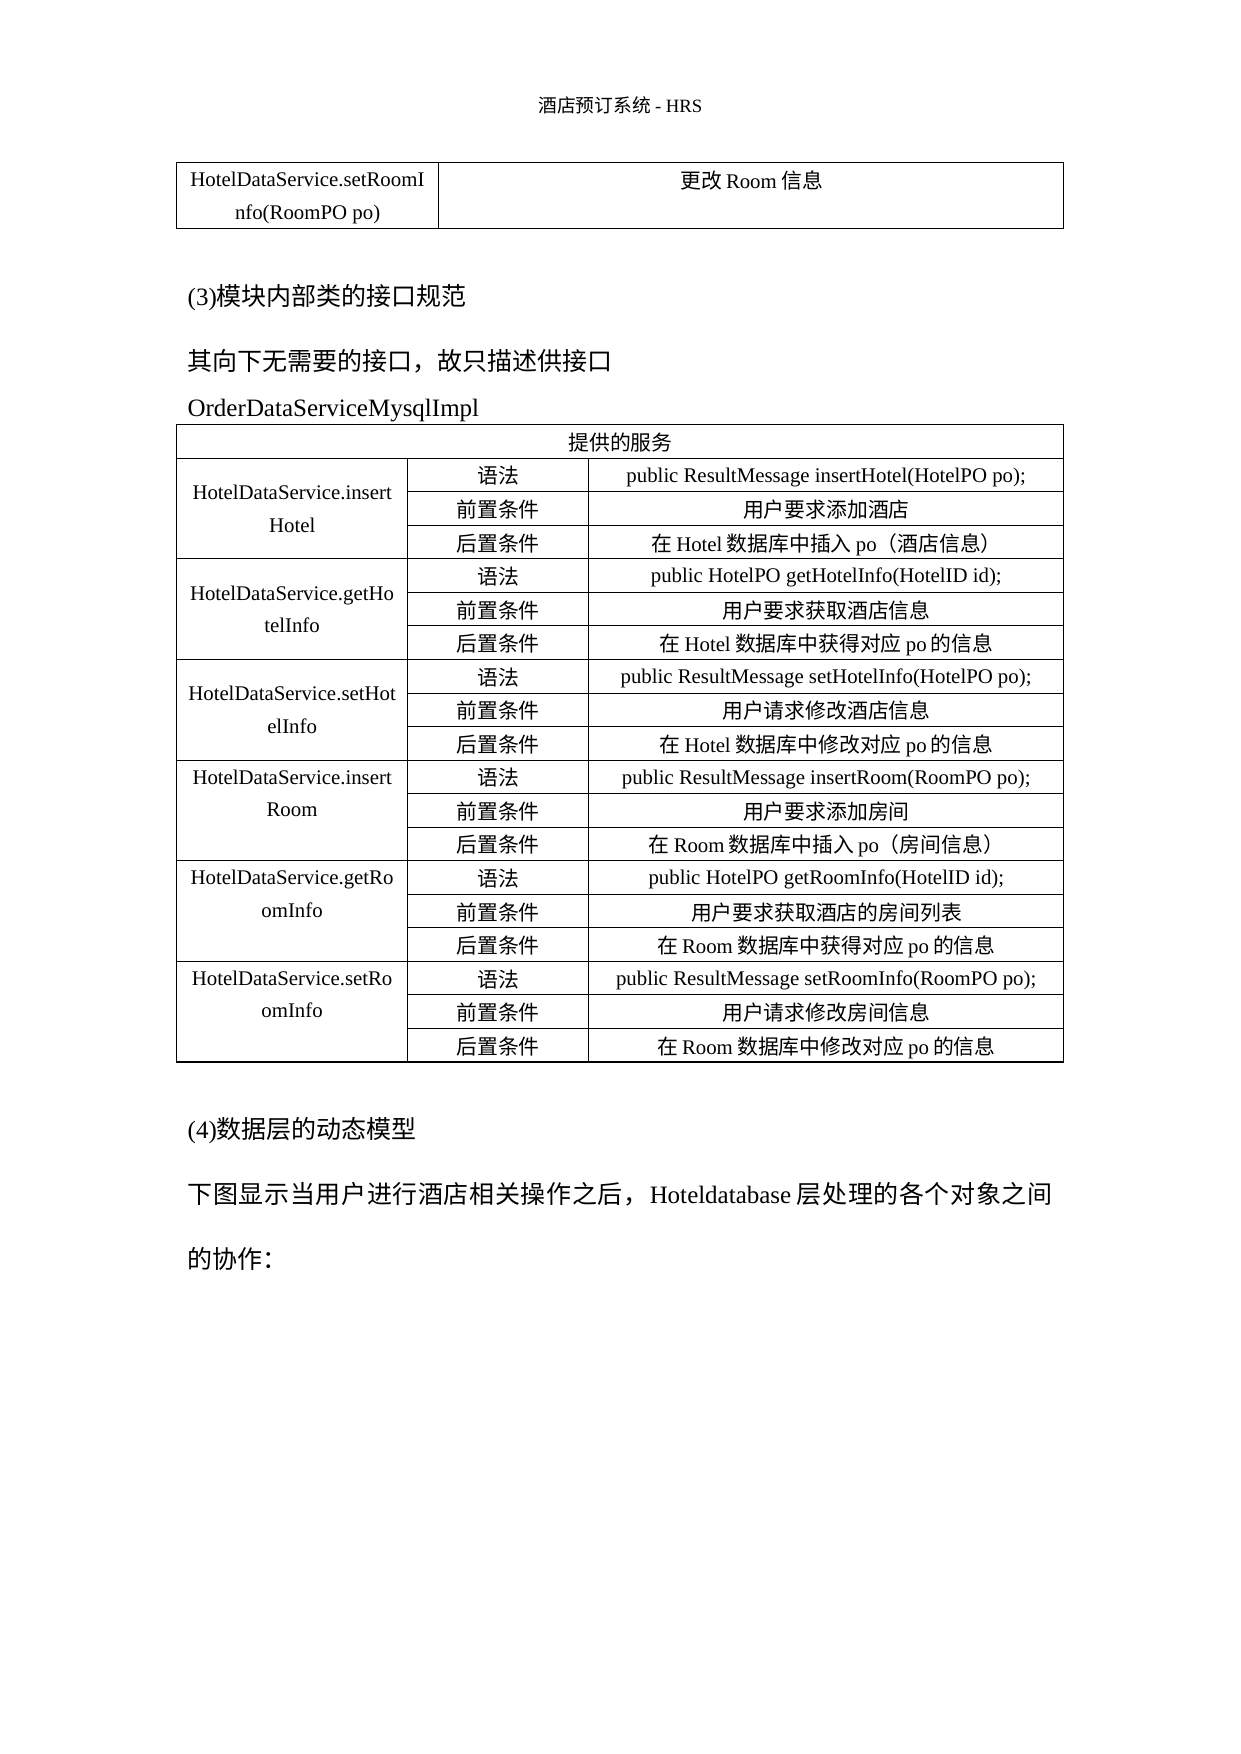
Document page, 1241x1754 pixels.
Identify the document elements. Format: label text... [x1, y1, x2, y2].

table_cell public ResultMessage insertHotel(HotelPO po); [589, 459, 1063, 491]
table_cell 前置条件 [408, 694, 588, 726]
table_cell 用户要求获取酒店信息 [589, 593, 1063, 625]
table_cell public ResultMessage setRoomInfo(RoomPO po); [589, 962, 1063, 994]
table_cell 在Hotel数据库中获得对应po的信息 [589, 626, 1063, 659]
table_cell HotelDataService.setHotelInfo [177, 660, 407, 759]
text 其向下无需要的接口，故只描述供接口 [187, 327, 1053, 392]
table_cell 在Hotel数据库中插入po（酒店信息） [589, 526, 1063, 558]
text (4)数据层的动态模型 [187, 1095, 1053, 1160]
text OrderDataServiceMysqlImpl [187, 392, 1053, 424]
text (3)模块内部类的接口规范 [187, 262, 1053, 327]
table_cell 语法 [408, 861, 588, 894]
table_cell 后置条件 [408, 928, 588, 961]
table_cell HotelDataService.insertHotel [177, 459, 407, 558]
table_cell 在Hotel数据库中修改对应po的信息 [589, 727, 1063, 759]
table_cell 前置条件 [408, 895, 588, 927]
table_cell HotelDataService.setRoomInfo [177, 962, 407, 1061]
table_cell 后置条件 [408, 828, 588, 860]
table_cell 后置条件 [408, 727, 588, 759]
table_cell 语法 [408, 459, 588, 491]
table_cell public HotelPO getRoomInfo(HotelID id); [589, 861, 1063, 894]
table_cell 后置条件 [408, 626, 588, 659]
table_cell 用户要求获取酒店的房间列表 [589, 895, 1063, 927]
table_header 提供的服务 [177, 425, 1063, 458]
table_cell 后置条件 [408, 1029, 588, 1061]
table_cell HotelDataService.insertRoom [177, 761, 407, 860]
table_cell 语法 [408, 761, 588, 793]
table_cell 前置条件 [408, 794, 588, 827]
text 下图显示当用户进行酒店相关操作之后，Hoteldatabase层处理的各个对象之间的协作： [187, 1160, 1053, 1290]
table_cell 用户请求修改房间信息 [589, 995, 1063, 1028]
table_cell public ResultMessage setHotelInfo(HotelPO po); [589, 660, 1063, 692]
table_cell 在Room数据库中获得对应po的信息 [589, 928, 1063, 961]
table_cell 用户要求添加酒店 [589, 492, 1063, 525]
table_cell 在Room数据库中插入po（房间信息） [589, 828, 1063, 860]
table_cell HotelDataService.getRoomInfo [177, 861, 407, 961]
table_cell 用户请求修改酒店信息 [589, 694, 1063, 726]
table_cell 在Room数据库中修改对应po的信息 [589, 1029, 1063, 1061]
table_cell 后置条件 [408, 526, 588, 558]
table_cell 前置条件 [408, 995, 588, 1028]
table_cell 更改Room信息 [439, 163, 1063, 228]
table_cell 前置条件 [408, 593, 588, 625]
table_cell 语法 [408, 660, 588, 692]
table_cell public ResultMessage insertRoom(RoomPO po); [589, 761, 1063, 793]
table_cell 语法 [408, 962, 588, 994]
table_cell 前置条件 [408, 492, 588, 525]
table_cell public HotelPO getHotelInfo(HotelID id); [589, 559, 1063, 592]
table_cell HotelDataService.getHotelInfo [177, 559, 407, 659]
table_cell 用户要求添加房间 [589, 794, 1063, 827]
table_cell 语法 [408, 559, 588, 592]
table_cell HotelDataService.setRoomInfo(RoomPO po) [177, 163, 438, 228]
